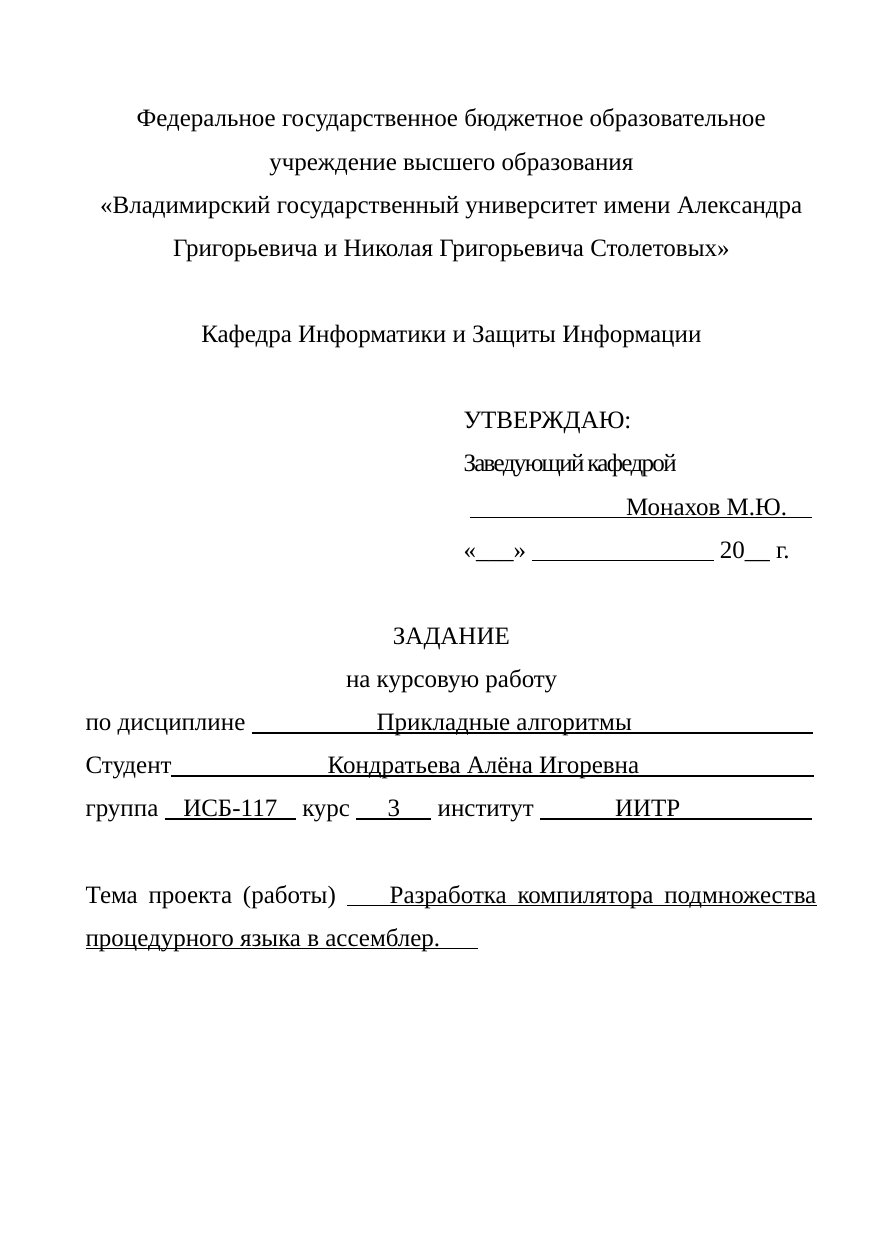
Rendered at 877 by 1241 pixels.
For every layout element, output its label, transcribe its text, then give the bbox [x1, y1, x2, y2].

text ЗАДАНИЕ [85, 621, 817, 650]
text «Владимирский государственный университет имени Александра Григорьевича и Николая Григорьевича Столетовых» [85, 190, 817, 262]
text «___» 20__ г. [463, 535, 817, 563]
text Монахов М.Ю. [463, 492, 817, 520]
text группа ИСБ-117 курс 3 институт ИИТР [85, 793, 817, 822]
text Заведующий кафедрой [463, 448, 817, 477]
text Кафедра Информатики и Защиты Информации [85, 319, 817, 348]
text по дисциплине Прикладные алгоритмы [85, 707, 817, 736]
text Тема проекта (работы) Разработка компилятора подмножества процедурного языка в ассемблер. [85, 880, 817, 952]
text УТВЕРЖДАЮ: [463, 405, 817, 434]
text на курсовую работу [85, 664, 817, 693]
text Федеральное государственное бюджетное образовательное учреждение высшего образования [85, 103, 817, 175]
text Студент Кондратьева Алёна Игоревна [85, 750, 817, 779]
